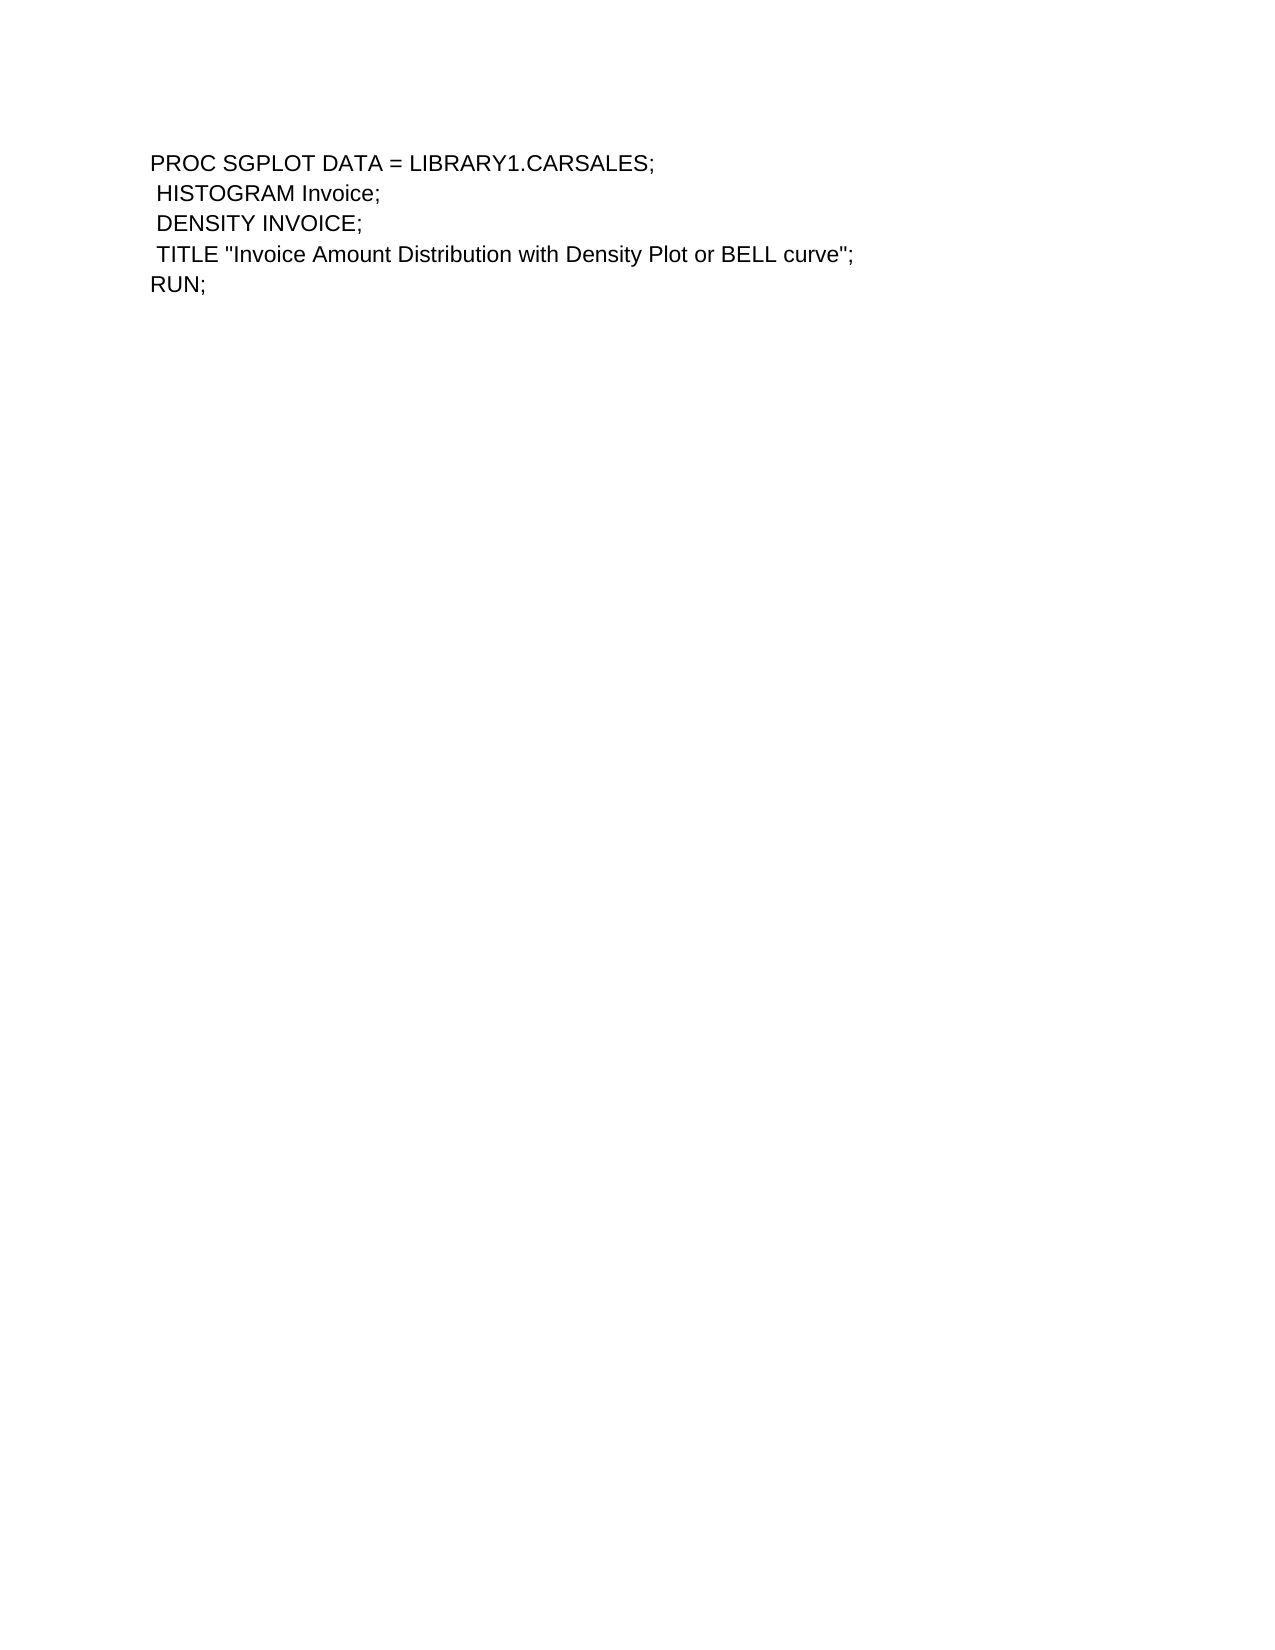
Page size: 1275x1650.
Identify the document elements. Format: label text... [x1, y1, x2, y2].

text PROC SGPLOT DATA = LIBRARY1.CARSALES; [150, 150, 1125, 176]
text TITLE "Invoice Amount Distribution with Density Plot or BELL curve"; [150, 241, 1125, 267]
text RUN; [150, 271, 1125, 297]
text HISTOGRAM Invoice; [150, 180, 1125, 207]
text DENSITY INVOICE; [150, 210, 1125, 237]
